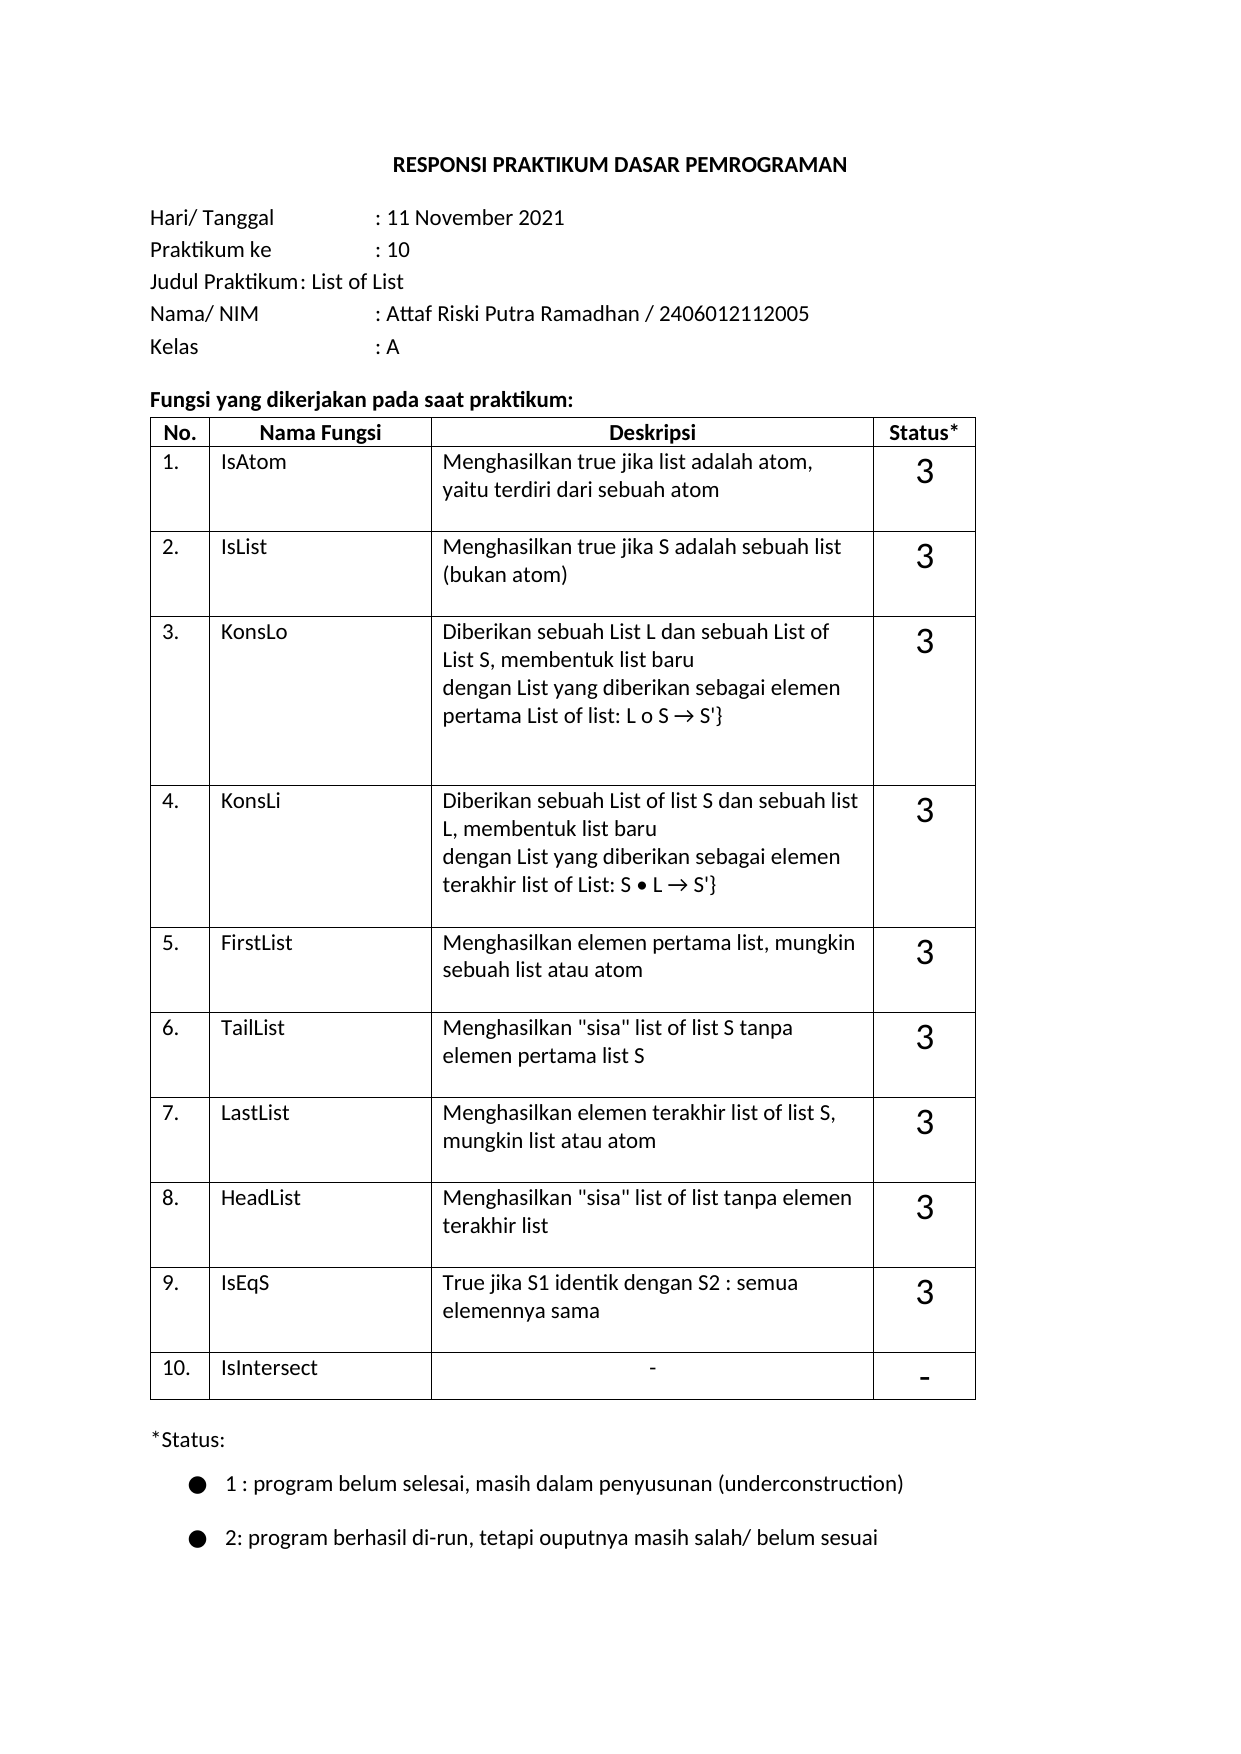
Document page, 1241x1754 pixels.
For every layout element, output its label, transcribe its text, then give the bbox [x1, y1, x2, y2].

table_cell KonsLo [210, 617, 431, 785]
table_cell 3 [874, 1013, 975, 1097]
table_cell 1. [151, 447, 209, 531]
table_cell 3 [874, 447, 975, 531]
table_cell FirstList [210, 928, 431, 1012]
table_cell IsEqS [210, 1268, 431, 1352]
text RESPONSI PRAKTIKUM DASAR PEMROGRAMAN [150, 150, 1090, 178]
table_cell Menghasilkan "sisa" list of list tanpa elemen terakhir list [432, 1183, 873, 1267]
table_header Deskripsi [432, 418, 873, 446]
table_cell 5. [151, 928, 209, 1012]
table_cell IsAtom [210, 447, 431, 531]
text *Status: [150, 1425, 1090, 1453]
table_cell 2. [151, 532, 209, 616]
table_cell 6. [151, 1013, 209, 1097]
table_cell IsIntersect [210, 1353, 431, 1399]
table_cell 3 [874, 1098, 975, 1182]
table_cell HeadList [210, 1183, 431, 1267]
text Praktikum ke : 10 [150, 235, 1090, 263]
table_cell IsList [210, 532, 431, 616]
table_header Status* [874, 418, 975, 446]
table_cell TailList [210, 1013, 431, 1097]
table_cell 3 [874, 928, 975, 1012]
table_cell Diberikan sebuah List L dan sebuah List of List S, membentuk list baru dengan List yang diberikan sebagai elemen pertama List of list: L o S → S'} [432, 617, 873, 785]
table_cell 9. [151, 1268, 209, 1352]
table_cell - [874, 1353, 975, 1399]
list 2: program berhasil di-run, tetapi ouputnya masih salah/ belum sesuai [187, 1511, 1090, 1558]
table_header No. [151, 418, 209, 446]
table_cell 10. [151, 1353, 209, 1399]
table_cell Menghasilkan true jika list adalah atom, yaitu terdiri dari sebuah atom [432, 447, 873, 531]
table_cell KonsLi [210, 786, 431, 927]
table_cell 7. [151, 1098, 209, 1182]
text Kelas : A [150, 332, 1090, 360]
table_cell Menghasilkan elemen terakhir list of list S, mungkin list atau atom [432, 1098, 873, 1182]
table_cell True jika S1 identik dengan S2 : semua elemennya sama [432, 1268, 873, 1352]
table_cell 3. [151, 617, 209, 785]
table_cell 3 [874, 532, 975, 616]
table_cell 3 [874, 1183, 975, 1267]
text Fungsi yang dikerjakan pada saat praktikum: [150, 385, 1090, 413]
text Nama/ NIM : Attaf Riski Putra Ramadhan / 2406012112005 [150, 299, 1090, 328]
table_cell 4. [151, 786, 209, 927]
table_cell 3 [874, 617, 975, 785]
table_cell 3 [874, 786, 975, 927]
list 1 : program belum selesai, masih dalam penyusunan (underconstruction) [187, 1457, 1090, 1504]
table_cell - [432, 1353, 873, 1399]
table_cell Menghasilkan elemen pertama list, mungkin sebuah list atau atom [432, 928, 873, 1012]
text Hari/ Tanggal : 11 November 2021 [150, 203, 1090, 231]
table_cell Diberikan sebuah List of list S dan sebuah list L, membentuk list baru dengan List yang diberikan sebagai elemen terakhir list of List: S • L → S'} [432, 786, 873, 927]
table_cell 8. [151, 1183, 209, 1267]
table_cell Menghasilkan true jika S adalah sebuah list (bukan atom) [432, 532, 873, 616]
text Judul Praktikum : List of List [150, 267, 1090, 295]
table_cell LastList [210, 1098, 431, 1182]
table_cell Menghasilkan "sisa" list of list S tanpa elemen pertama list S [432, 1013, 873, 1097]
table_header Nama Fungsi [210, 418, 431, 446]
table_cell 3 [874, 1268, 975, 1352]
